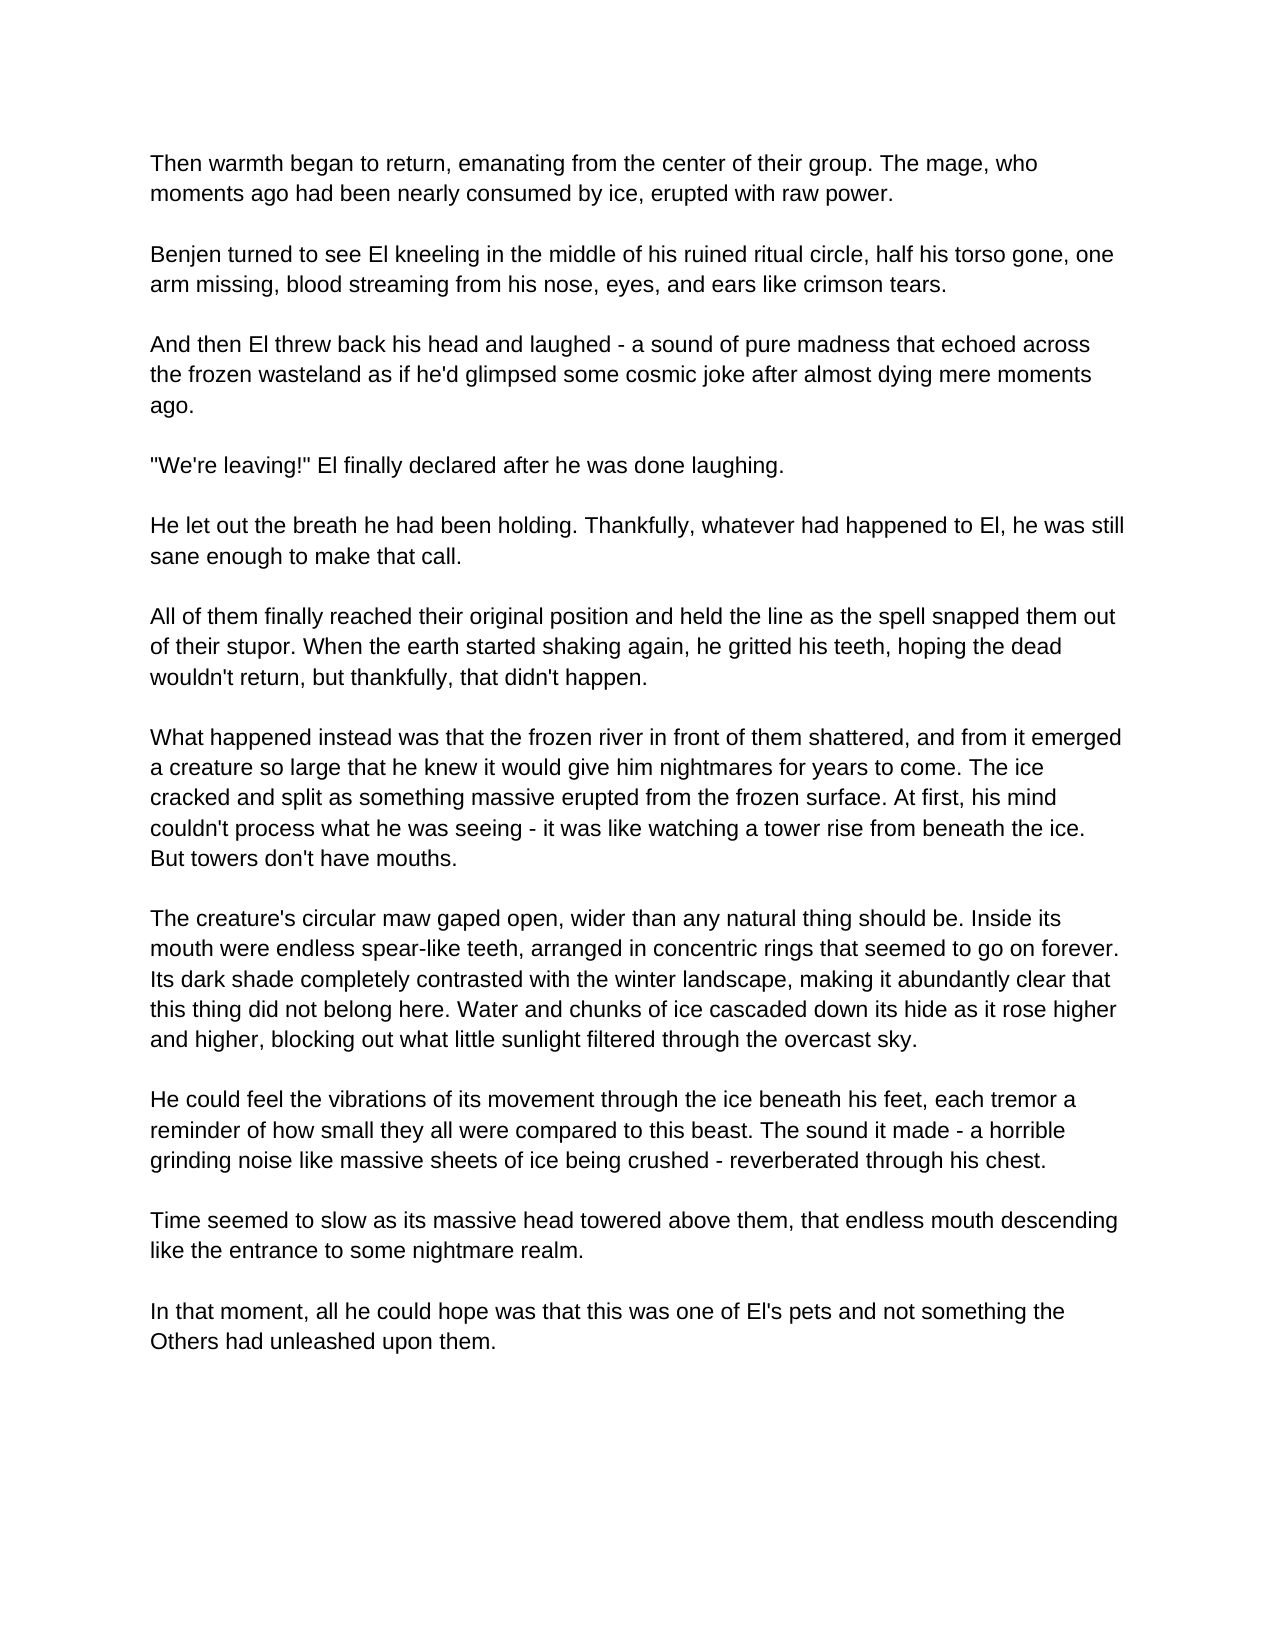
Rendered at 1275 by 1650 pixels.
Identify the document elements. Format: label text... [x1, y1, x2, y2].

text Then warmth began to return, emanating from the center of their group. The mage, who moments ago had been nearly consumed by ice, erupted with raw power. [150, 150, 1125, 207]
text The creature's circular maw gaped open, wider than any natural thing should be. Inside its mouth were endless spear-like teeth, arranged in concentric rings that seemed to go on forever. Its dark shade completely contrasted with the winter landscape, making it abundantly clear that this thing did not belong here. Water and chunks of ice cascaded down its hide as it rose higher and higher, blocking out what little sunlight filtered through the overcast sky. [150, 905, 1125, 1052]
text He let out the breath he had been holding. Thankfully, whatever had happened to El, he was still sane enough to make that call. [150, 512, 1125, 569]
text In that moment, all he could hope was that this was one of El's pets and not something the Others had unleashed upon them. [150, 1298, 1125, 1354]
text What happened instead was that the frozen river in front of them shattered, and from it emerged a creature so large that he knew it would give him nightmares for years to come. The ice cracked and split as something massive erupted from the frozen surface. At first, his mind couldn't process what he was seeing - it was like watching a tower rise from beneath the ice. But towers don't have mouths. [150, 724, 1125, 871]
text All of them finally reached their original position and held the line as the spell snapped them out of their stupor. When the earth started shaking again, he gritted his teeth, hoping the dead wouldn't return, but thankfully, that didn't happen. [150, 603, 1125, 690]
text "We're leaving!" El finally declared after he was done laughing. [150, 452, 1125, 478]
text He could feel the vibrations of its movement through the ice beneath his feet, each tremor a reminder of how small they all were compared to this beast. The sound it made - a horrible grinding noise like massive sheets of ice being crushed - reverberated through his chest. [150, 1086, 1125, 1173]
text Benjen turned to see El kneeling in the middle of his ruined ritual circle, half his torso gone, one arm missing, blood streaming from his nose, eyes, and ears like crimson tears. [150, 241, 1125, 297]
text Time seemed to slow as its massive head towered above them, that endless mouth descending like the entrance to some nightmare realm. [150, 1207, 1125, 1264]
text And then El threw back his head and laughed - a sound of pure madness that echoed across the frozen wasteland as if he'd glimpsed some cosmic joke after almost dying mere moments ago. [150, 331, 1125, 418]
